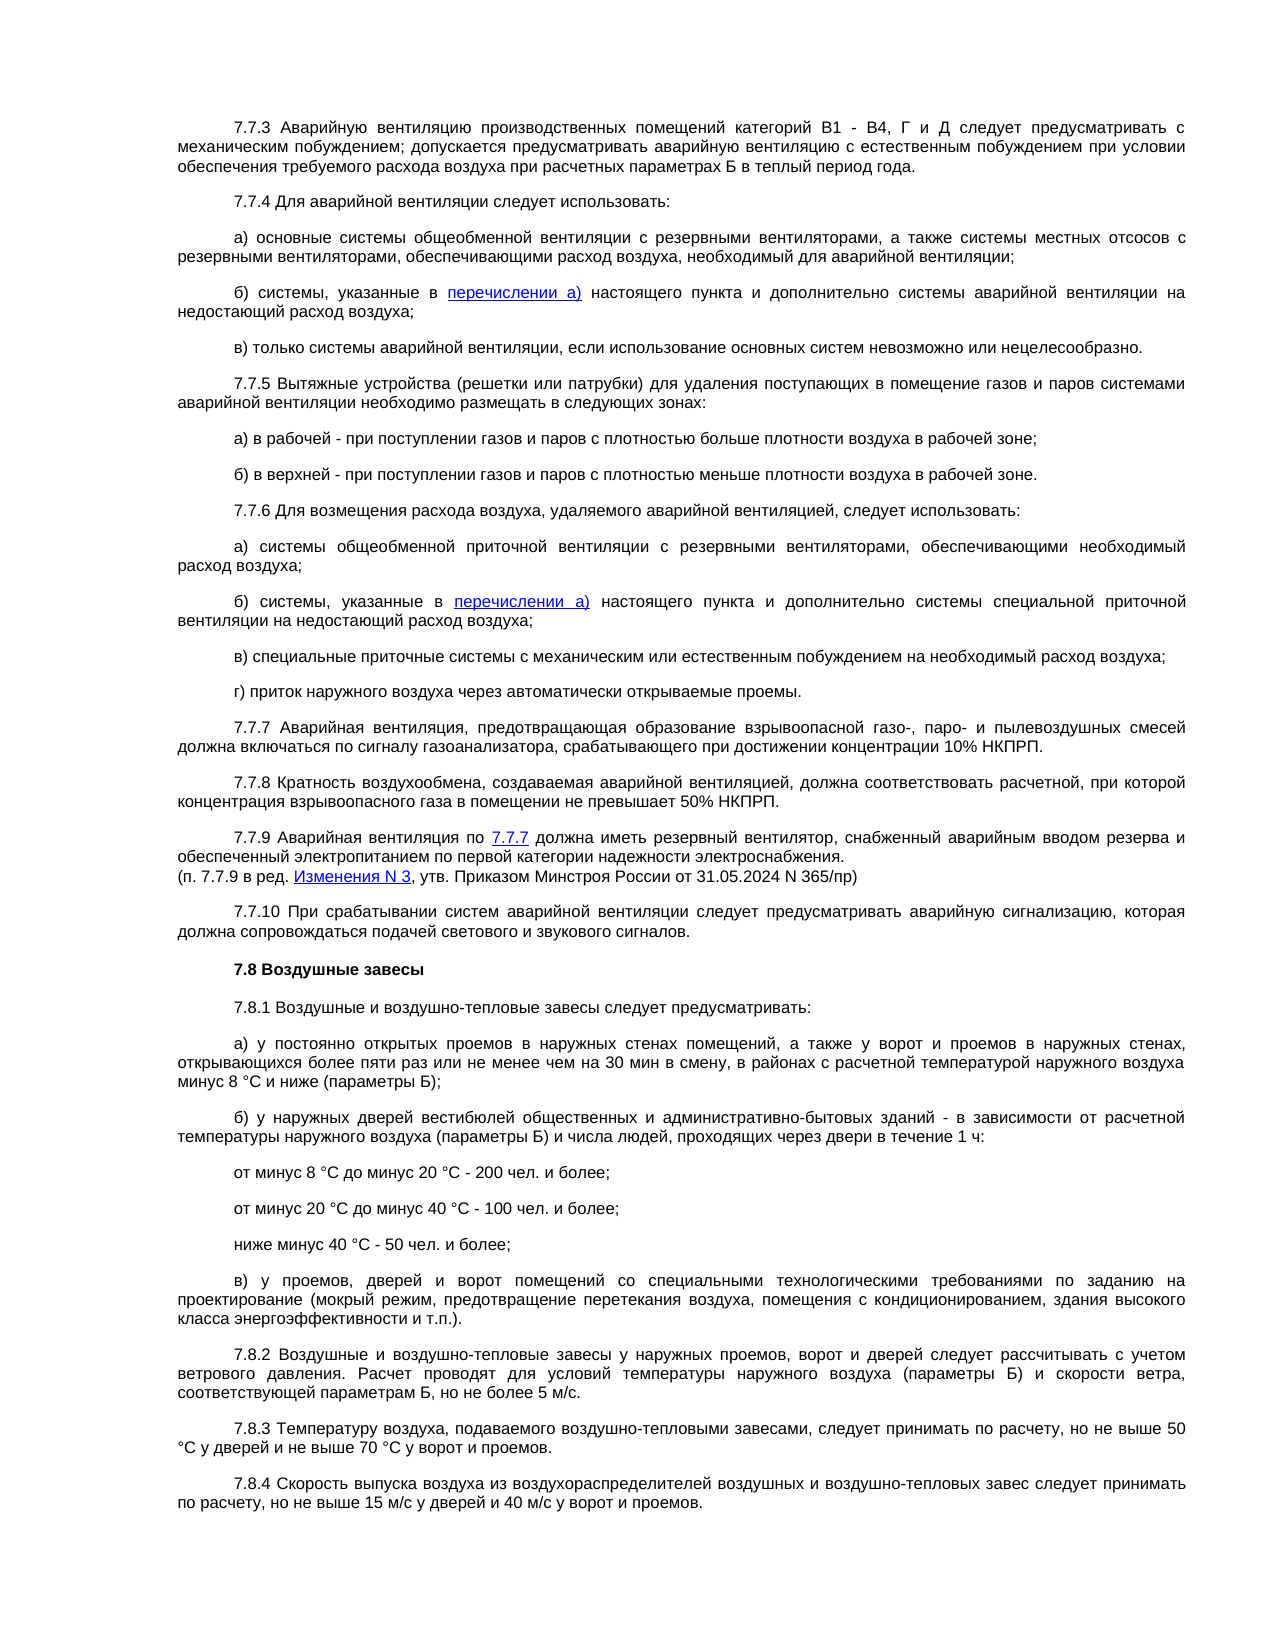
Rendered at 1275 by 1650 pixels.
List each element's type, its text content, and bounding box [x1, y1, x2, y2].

text от минус 8 °C до минус 20 °C - 200 чел. и более; [177, 1163, 1186, 1182]
text 7.7.4 Для аварийной вентиляции следует использовать: [177, 192, 1186, 211]
text 7.7.8 Кратность воздухообмена, создаваемая аварийной вентиляцией, должна соответствовать расчетной, при которой концентрация взрывоопасного газа в помещении не превышает 50% НКПРП. [177, 773, 1186, 811]
text 7.7.10 При срабатывании систем аварийной вентиляции следует предусматривать аварийную сигнализацию, которая должна сопровождаться подачей светового и звукового сигналов. [177, 902, 1186, 941]
text б) у наружных дверей вестибюлей общественных и административно-бытовых зданий - в зависимости от расчетной температуры наружного воздуха (параметры Б) и числа людей, проходящих через двери в течение 1 ч: [177, 1108, 1186, 1146]
text 7.7.7 Аварийная вентиляция, предотвращающая образование взрывоопасной газо-, паро- и пылевоздушных смесей должна включаться по сигналу газоанализатора, срабатывающего при достижении концентрации 10% НКПРП. [177, 718, 1186, 756]
text в) только системы аварийной вентиляции, если использование основных систем невозможно или нецелесообразно. [177, 338, 1186, 357]
text в) у проемов, дверей и ворот помещений со специальными технологическими требованиями по заданию на проектирование (мокрый режим, предотвращение перетекания воздуха, помещения с кондиционированием, здания высокого класса энергоэффективности и т.п.). [177, 1271, 1186, 1328]
text 7.8 Воздушные завесы [177, 960, 1186, 979]
text 7.8.1 Воздушные и воздушно-тепловые завесы следует предусматривать: [177, 998, 1186, 1017]
text а) основные системы общеобменной вентиляции с резервными вентиляторами, а также системы местных отсосов с резервными вентиляторами, обеспечивающими расход воздуха, необходимый для аварийной вентиляции; [177, 228, 1186, 266]
text ниже минус 40 °C - 50 чел. и более; [177, 1235, 1186, 1254]
text а) системы общеобменной приточной вентиляции с резервными вентиляторами, обеспечивающими необходимый расход воздуха; [177, 536, 1186, 575]
text а) в рабочей - при поступлении газов и паров с плотностью больше плотности воздуха в рабочей зоне; [177, 429, 1186, 448]
text г) приток наружного воздуха через автоматически открываемые проемы. [177, 682, 1186, 701]
text в) специальные приточные системы с механическим или естественным побуждением на необходимый расход воздуха; [177, 646, 1186, 666]
text б) системы, указанные в перечислении а) настоящего пункта и дополнительно системы специальной приточной вентиляции на недостающий расход воздуха; [177, 591, 1186, 630]
text 7.7.3 Аварийную вентиляцию производственных помещений категорий В1 - В4, Г и Д следует предусматривать с механическим побуждением; допускается предусматривать аварийную вентиляцию с естественным побуждением при условии обеспечения требуемого расхода воздуха при расчетных параметрах Б в теплый период года. [177, 118, 1186, 176]
text б) системы, указанные в перечислении а) настоящего пункта и дополнительно системы аварийной вентиляции на недостающий расход воздуха; [177, 283, 1186, 321]
text 7.7.9 Аварийная вентиляция по 7.7.7 должна иметь резервный вентилятор, снабженный аварийным вводом резерва и обеспеченный электропитанием по первой категории надежности электроснабжения. [177, 828, 1186, 866]
text от минус 20 °C до минус 40 °C - 100 чел. и более; [177, 1199, 1186, 1218]
text 7.7.6 Для возмещения расхода воздуха, удаляемого аварийной вентиляцией, следует использовать: [177, 501, 1186, 520]
text (п. 7.7.9 в ред. Изменения N 3, утв. Приказом Минстроя России от 31.05.2024 N 365/пр) [177, 866, 1186, 886]
text 7.8.2 Воздушные и воздушно-тепловые завесы у наружных проемов, ворот и дверей следует рассчитывать с учетом ветрового давления. Расчет проводят для условий температуры наружного воздуха (параметры Б) и скорости ветра, соответствующей параметрам Б, но не более 5 м/с. [177, 1345, 1186, 1402]
text 7.8.3 Температуру воздуха, подаваемого воздушно-тепловыми завесами, следует принимать по расчету, но не выше 50 °C у дверей и не выше 70 °C у ворот и проемов. [177, 1419, 1186, 1457]
text 7.7.5 Вытяжные устройства (решетки или патрубки) для удаления поступающих в помещение газов и паров системами аварийной вентиляции необходимо размещать в следующих зонах: [177, 374, 1186, 412]
text б) в верхней - при поступлении газов и паров с плотностью меньше плотности воздуха в рабочей зоне. [177, 465, 1186, 484]
text 7.8.4 Скорость выпуска воздуха из воздухораспределителей воздушных и воздушно-тепловых завес следует принимать по расчету, но не выше 15 м/с у дверей и 40 м/с у ворот и проемов. [177, 1474, 1186, 1512]
text а) у постоянно открытых проемов в наружных стенах помещений, а также у ворот и проемов в наружных стенах, открывающихся более пяти раз или не менее чем на 30 мин в смену, в районах с расчетной температурой наружного воздуха минус 8 °C и ниже (параметры Б); [177, 1034, 1186, 1091]
